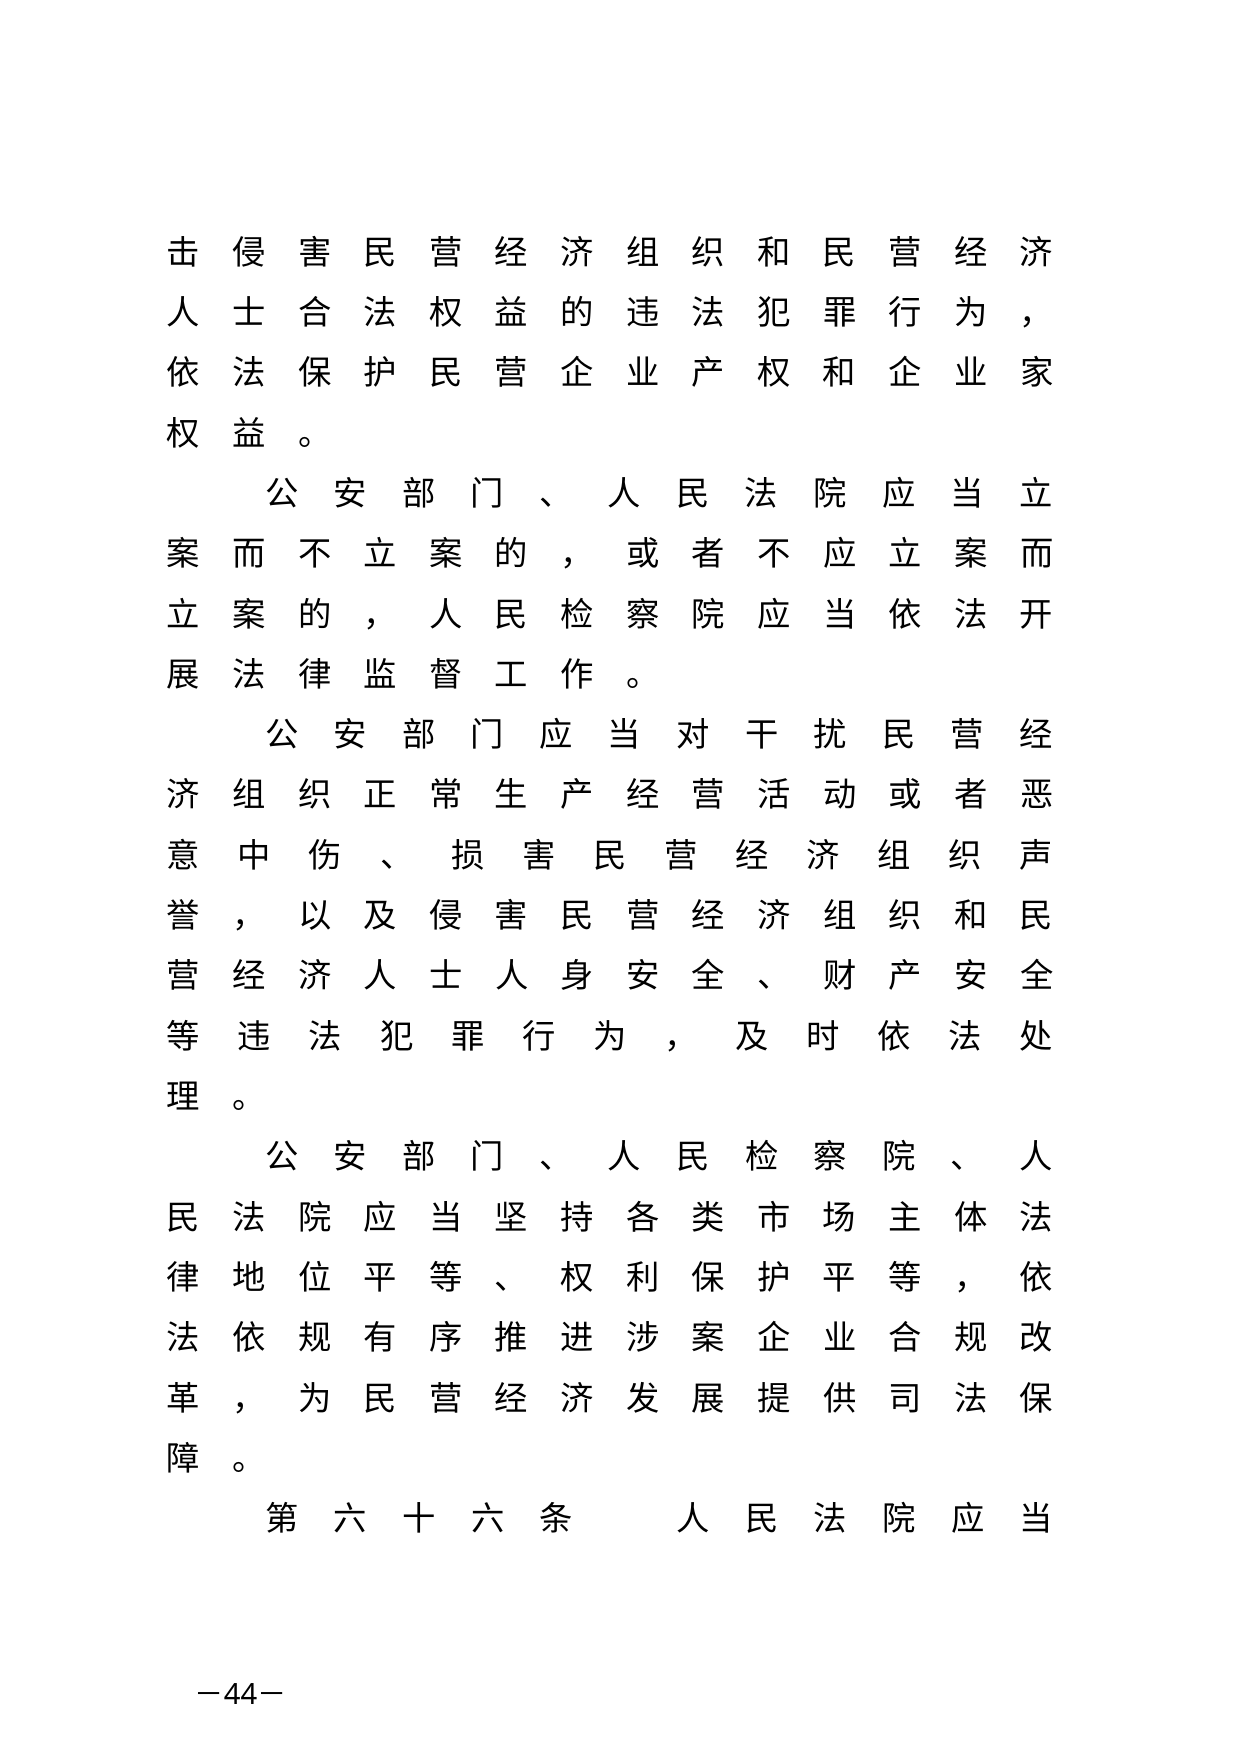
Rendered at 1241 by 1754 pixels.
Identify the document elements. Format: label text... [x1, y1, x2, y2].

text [167, 219, 1085, 461]
text 公安部门、人民法院应当立案而不立案的，或者不应立案而立案的，人民检察院应当依法开展法律监督工作。 [167, 461, 1085, 702]
text 公安部门应当对干扰民营经济组织正常生产经营活动或者恶意中伤、损害民营经济组织声誉，以及侵害民营经济组织和民营经济人士人身安全、财产安全等违法犯罪行为，及时依法处理。 [167, 702, 1085, 1124]
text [167, 1486, 1085, 1546]
text 公安部门、人民检察院、人民法院应当坚持各类市场主体法律地位平等、权利保护平等，依法依规有序推进涉案企业合规改革，为民营经济发展提供司法保障。 [167, 1124, 1085, 1486]
